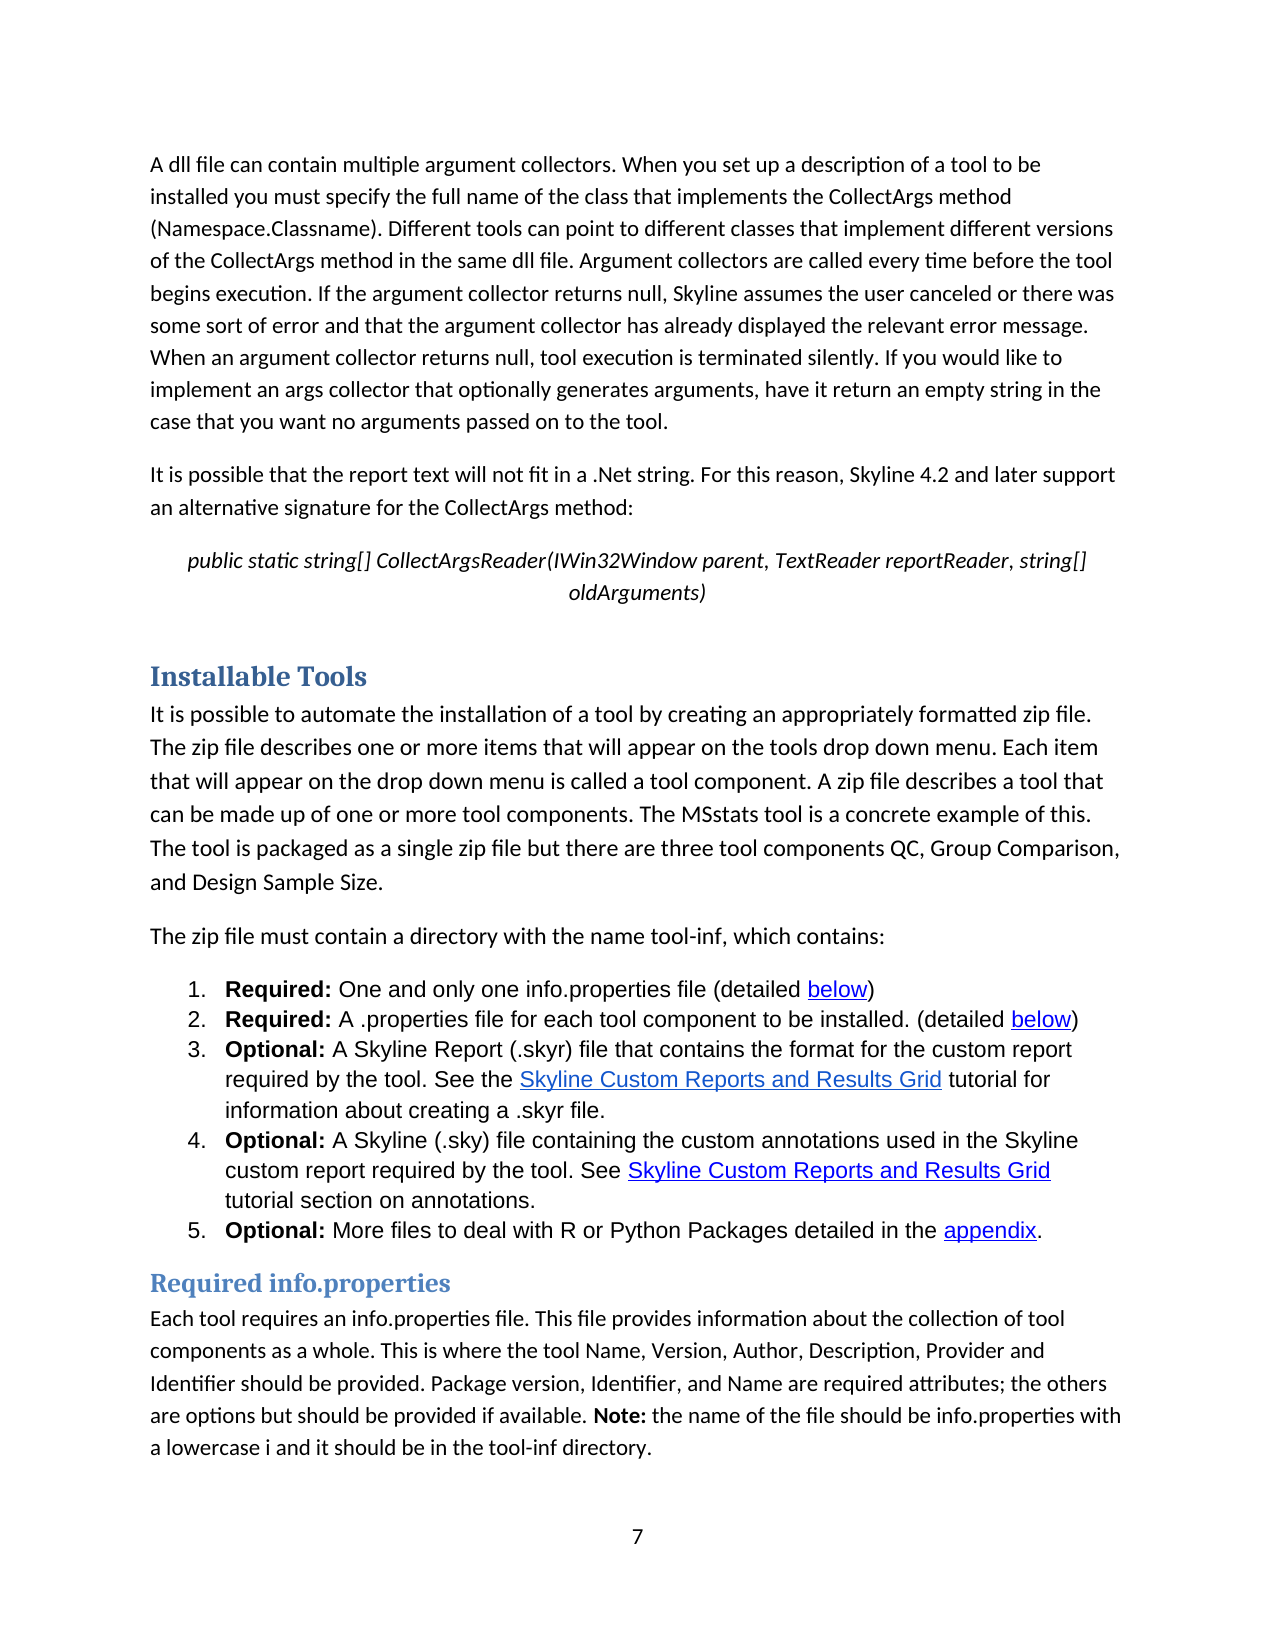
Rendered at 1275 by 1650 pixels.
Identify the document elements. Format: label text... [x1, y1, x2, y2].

list Required: One and only one info.properties file (detailed below) [187, 976, 1125, 1002]
text It is possible that the report text will not fit in a .Net string. For this reason, Skyline 4.2 and later support an alternative signature for the CollectArgs method: [150, 461, 1125, 521]
list Optional: A Skyline Report (.skyr) file that contains the format for the custom report required by the tool. See the Skyline Custom Reports and Results Grid tutorial for information about creating a .skyr file. [187, 1036, 1125, 1123]
text The zip file must contain a directory with the name tool-inf, which contains: [150, 921, 1125, 951]
text It is possible to automate the installation of a tool by creating an appropriately formatted zip file. The zip file describes one or more items that will appear on the tools drop down menu. Each item that will appear on the drop down menu is called a tool component. A zip file describes a tool that can be made up of one or more tool components. The MSstats tool is a concrete example of this. The tool is packaged as a single zip file but there are three tool components QC, Group Comparison, and Design Sample Size. [150, 699, 1125, 896]
list Optional: More files to deal with R or Python Packages detailed in the appendix. [187, 1217, 1125, 1244]
text A dll file can contain multiple argument collectors. When you set up a description of a tool to be installed you must specify the full name of the class that implements the CollectArgs method (Namespace.Classname). Different tools can point to different classes that implement different versions of the CollectArgs method in the same dll file. Argument collectors are called every time before the tool begins execution. If the argument collector returns null, Skyline assumes the user canceled or there was some sort of error and that the argument collector has already displayed the relevant error message. When an argument collector returns null, tool execution is terminated silently. If you would like to implement an args collector that optionally generates arguments, have it return an empty string in the case that you want no arguments passed on to the tool. [150, 150, 1125, 436]
list Required: A .properties file for each tool component to be installed. (detailed below) [187, 1006, 1125, 1032]
list Optional: A Skyline (.sky) file containing the custom annotations used in the Skyline custom report required by the tool. See Skyline Custom Reports and Results Grid tutorial section on annotations. [187, 1127, 1125, 1214]
subtitle Installable Tools [150, 660, 1125, 694]
text public static string[] CollectArgsReader(IWin32Window parent, TextReader reportReader, string[] oldArguments) [150, 546, 1125, 606]
subtitle Required info.properties [150, 1268, 1125, 1300]
text Each tool requires an info.properties file. This file provides information about the collection of tool components as a whole. This is where the tool Name, Version, Author, Description, Provider and Identifier should be provided. Package version, Identifier, and Name are required attributes; the others are options but should be provided if available. Note: the name of the file should be info.properties with a lowercase i and it should be in the tool-inf directory. [150, 1304, 1125, 1461]
